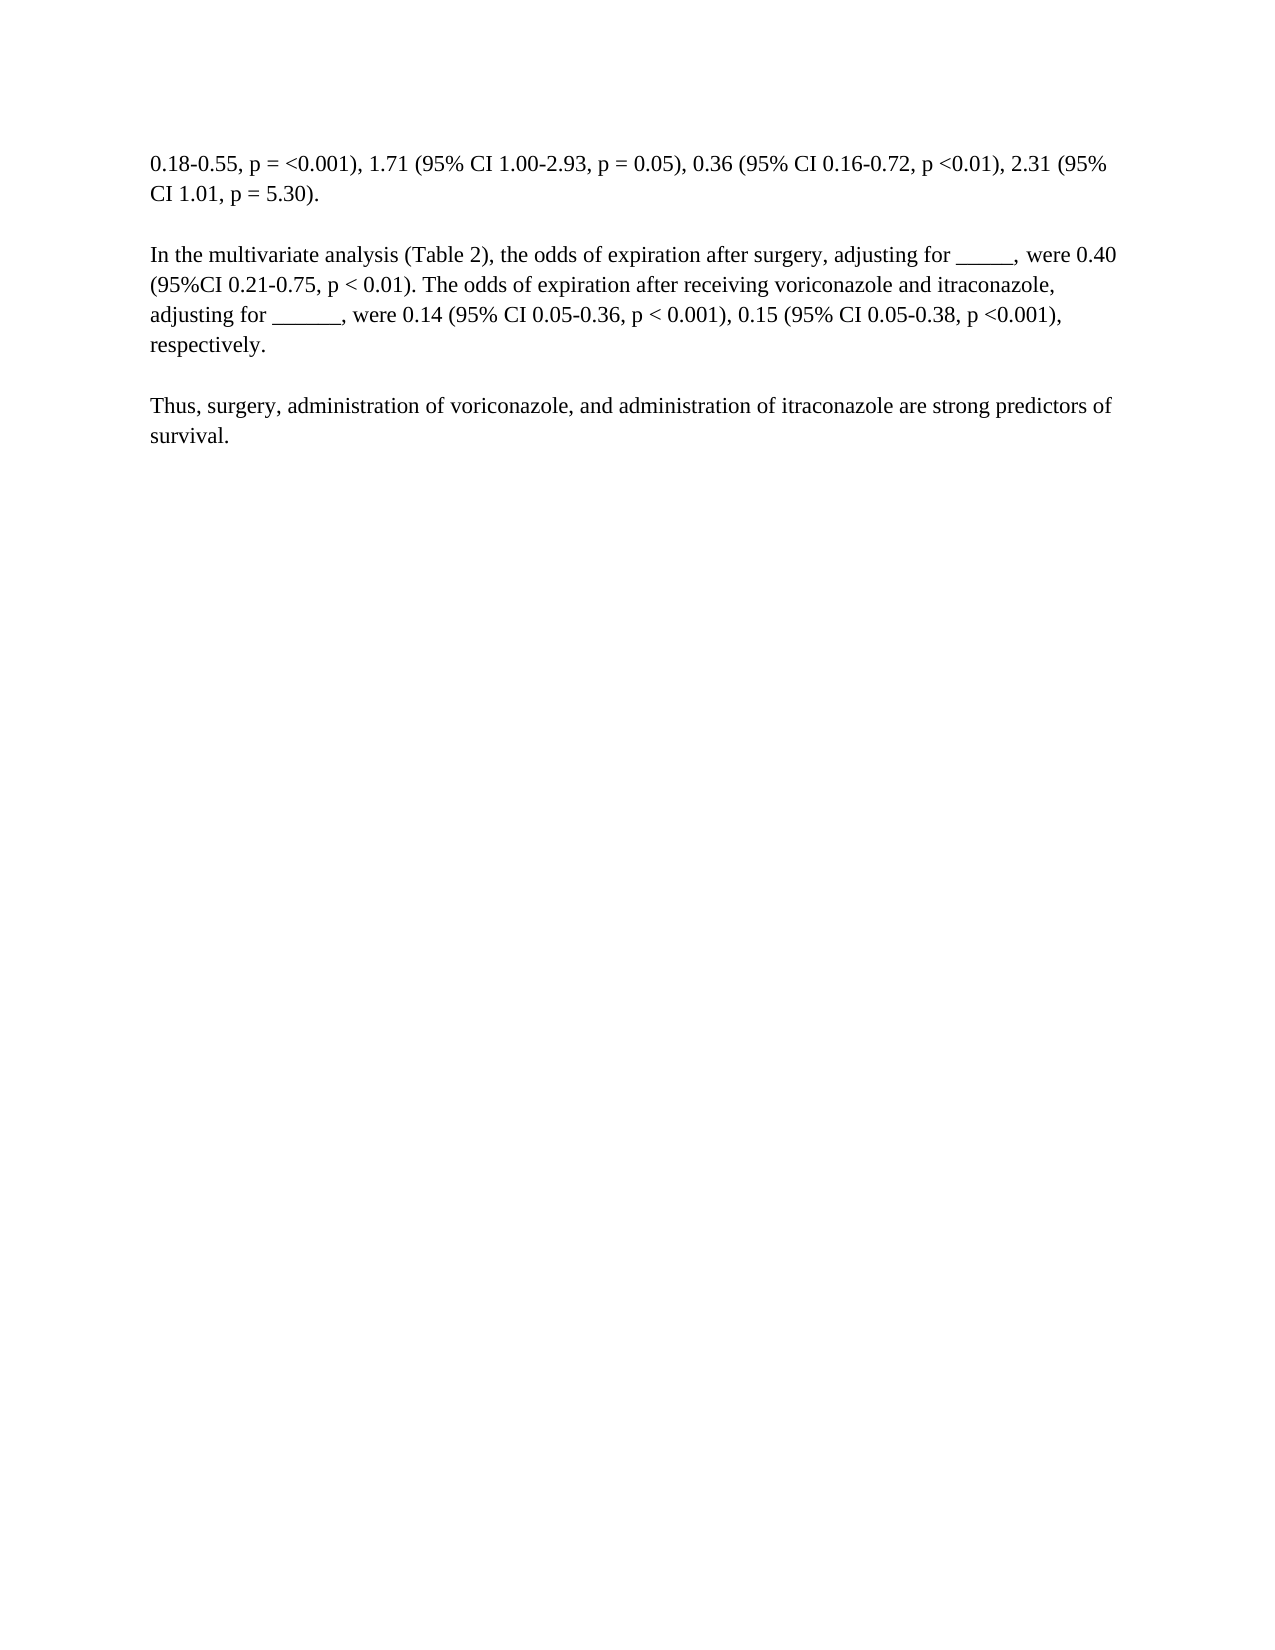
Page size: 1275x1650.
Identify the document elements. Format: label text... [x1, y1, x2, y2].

text Thus, surgery, administration of voriconazole, and administration of itraconazole are strong predictors of survival. [150, 392, 1125, 448]
text In the multivariate analysis (Table 2), the odds of expiration after surgery, adjusting for _____, were 0.40 (95%CI 0.21-0.75, p < 0.01). The odds of expiration after receiving voriconazole and itraconazole, adjusting for ______, were 0.14 (95% CI 0.05-0.36, p < 0.001), 0.15 (95% CI 0.05-0.38, p <0.001), respectively. [150, 241, 1125, 358]
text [150, 150, 1125, 207]
